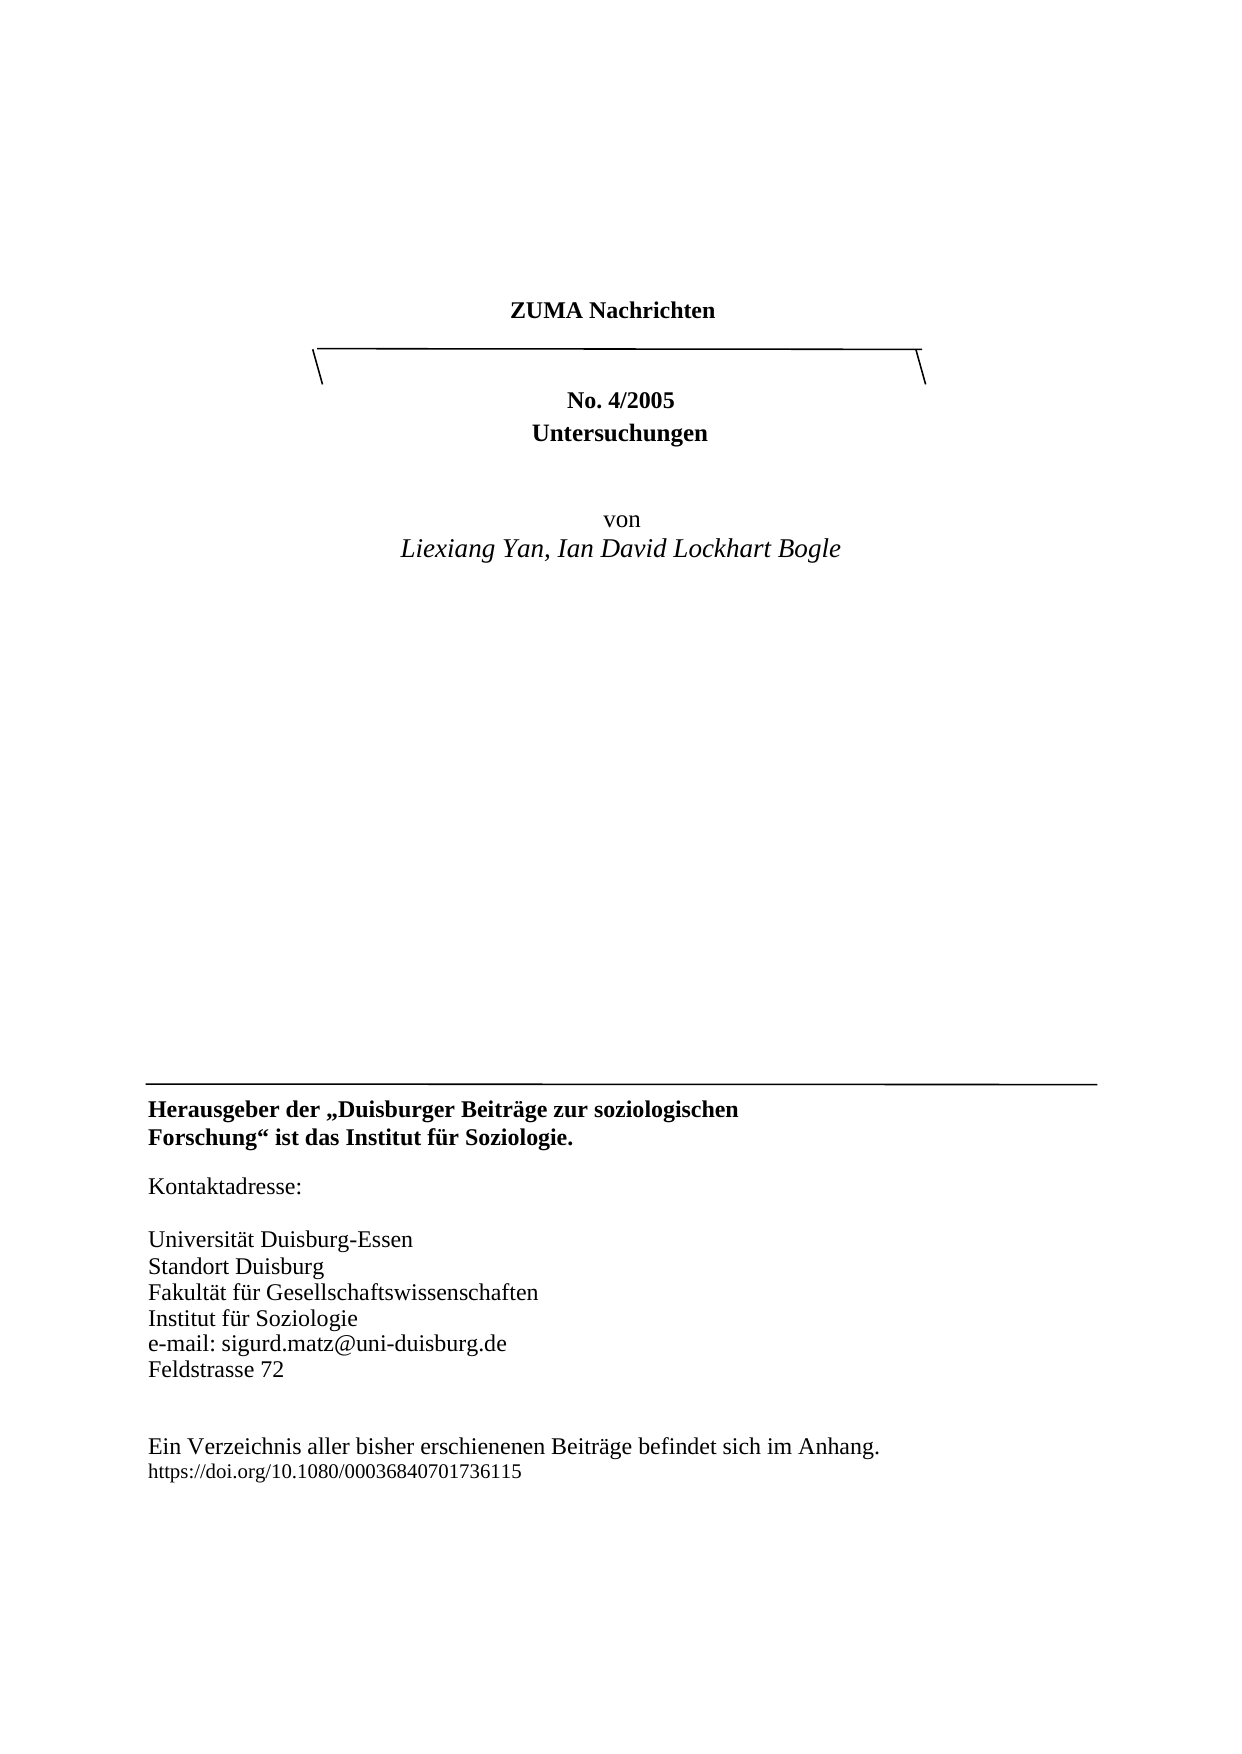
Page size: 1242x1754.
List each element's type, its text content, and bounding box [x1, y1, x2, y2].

text Untersuchungen [148, 418, 1092, 446]
text No. 4/2005 [148, 386, 1094, 414]
text e-mail: sigurd.matz@uni-duisburg.de [148, 1332, 1092, 1357]
text Universität Duisburg-Essen [148, 1225, 1092, 1253]
text Institut für Soziologie [148, 1306, 1092, 1332]
text Liexiang Yan, Ian David Lockhart Bogle [148, 533, 1094, 564]
text Kontaktadresse: [148, 1172, 1092, 1199]
text https://doi.org/10.1080/00036840701736115 [148, 1459, 1092, 1483]
text Ein Verzeichnis aller bisher erschienenen Beiträge befindet sich im Anhang. [148, 1432, 1092, 1459]
text Herausgeber der „Duisburger Beiträge zur soziologischen Forschung“ ist das Institut für Soziologie. [148, 1096, 837, 1150]
text ZUMA Nachrichten [148, 297, 1077, 324]
text Standort Duisburg [148, 1253, 1092, 1280]
text Fakultät für Gesellschaftswissenschaften [148, 1280, 1092, 1306]
text von [148, 504, 1096, 533]
text Feldstrasse 72 [148, 1357, 443, 1383]
